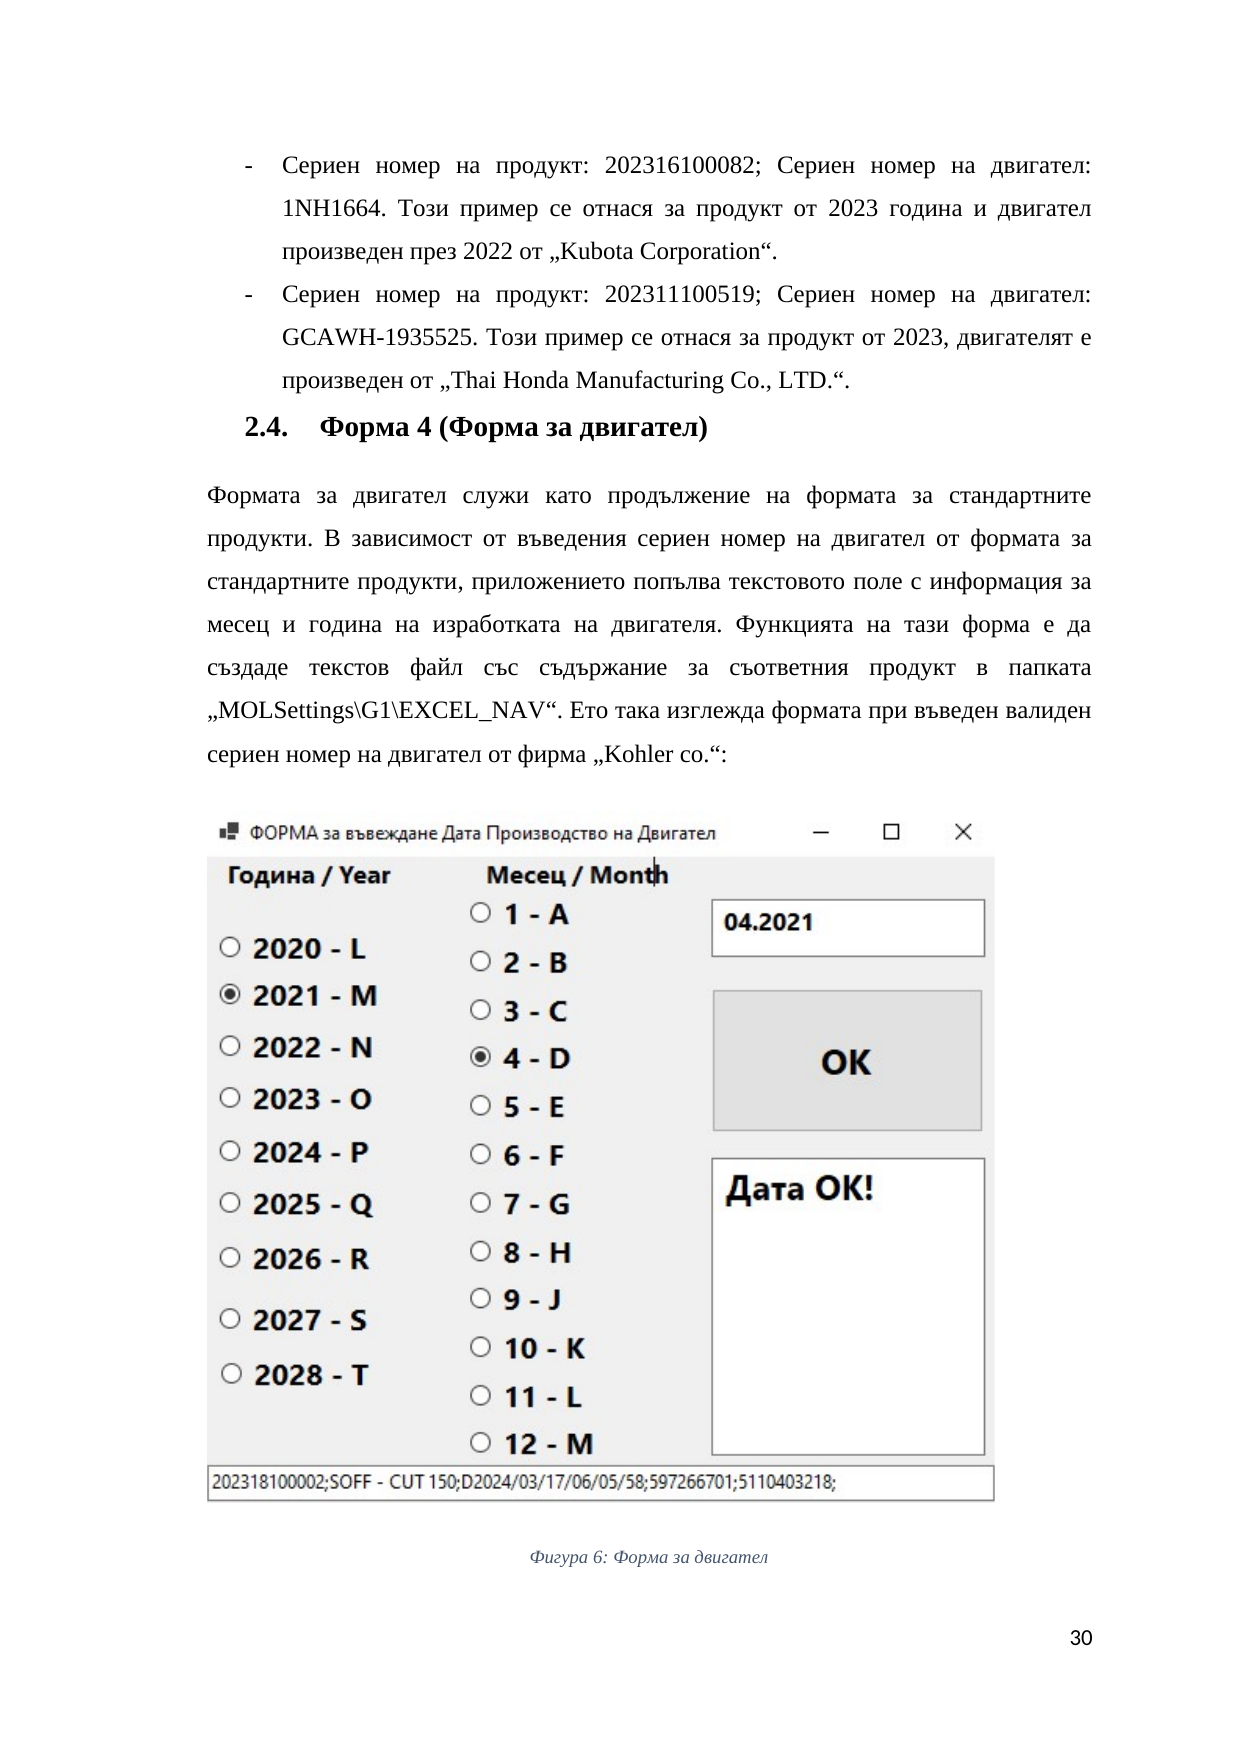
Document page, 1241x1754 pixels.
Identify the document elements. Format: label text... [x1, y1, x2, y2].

text Фигура 6: Форма за двигател [207, 1546, 1092, 1567]
text Формата за двигател служи като продължение на формата за стандартните продукти. В зависимост от въведения сериен номер на двигател от формата за стандартните продукти, приложението попълва текстовото поле с информация за месец и година на изработката на двигателя. Функцията на тази форма е да създаде текстов файл със съдържание за съответния продукт в папката „MOLSettings\G1\EXCEL_NAV“. Ето така изглежда формата при въведен валиден сериен номер на двигател от фирма „Kohler co.“: [207, 480, 1092, 767]
list Форма 4 (Форма за двигател) [244, 409, 1092, 442]
list Сериен номер на продукт: 202316100082; Сериен номер на двигател: 1NH1664. Този пример се отнася за продукт от 2023 година и двигател произведен през 2022 от „Kubota Corporation“. [244, 150, 1092, 265]
list Сериен номер на продукт: 202311100519; Сериен номер на двигател: GCAWH-1935525. Този пример се отнася за продукт от 2023, двигателят е произведен от „Thai Honda Manufacturing Co., LTD.“. [244, 279, 1092, 394]
picture [206, 811, 995, 1503]
